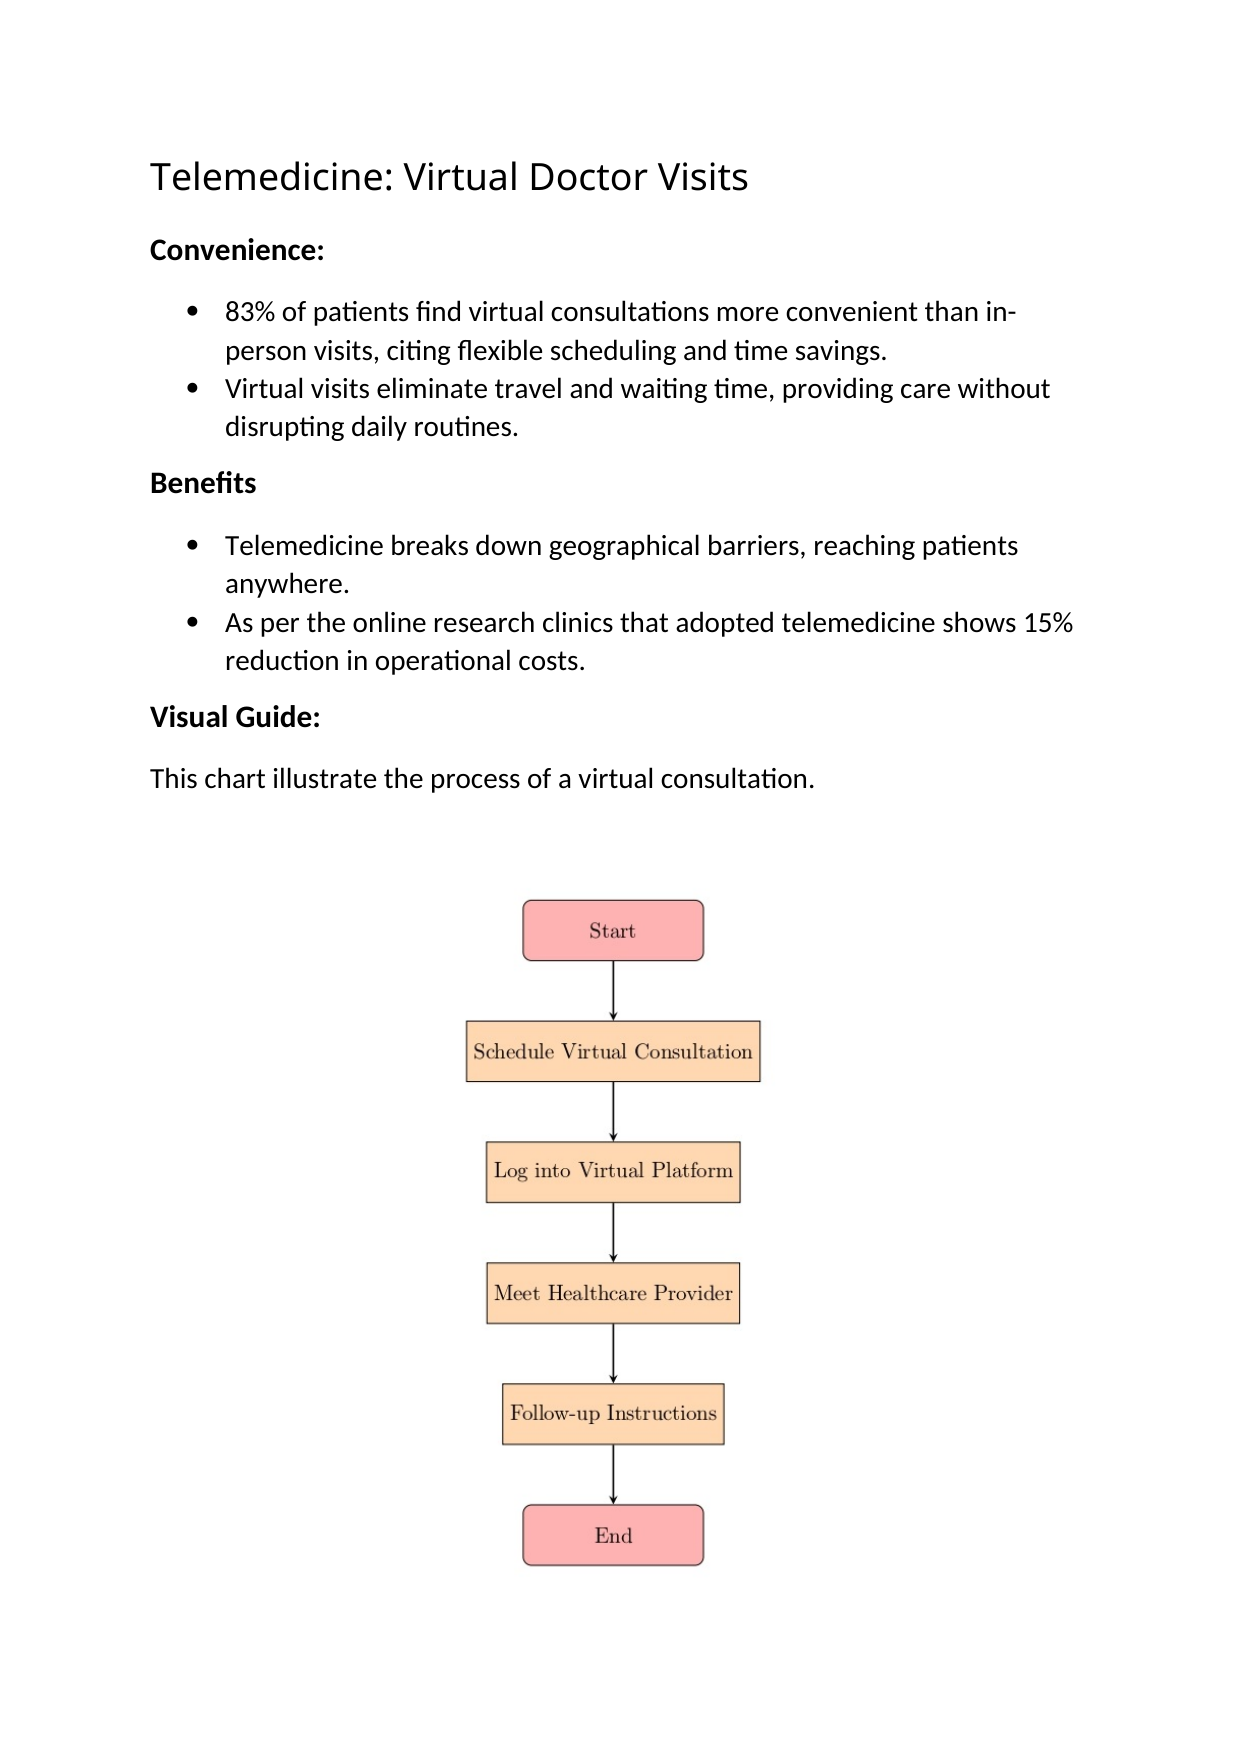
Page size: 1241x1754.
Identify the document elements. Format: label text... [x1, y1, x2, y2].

list As per the online research clinics that adopted telemedicine shows 15% reduction in operational costs. [187, 604, 1090, 678]
subtitle Convenience: [150, 230, 1090, 268]
subtitle Telemedicine: Virtual Doctor Visits [150, 150, 1090, 201]
list 83% of patients find virtual consultations more convenient than in-person visits, citing flexible scheduling and time savings. [187, 293, 1090, 367]
list Telemedicine breaks down geographical barriers, reaching patients anywhere. [187, 527, 1090, 601]
text This chart illustrate the process of a virtual consultation. [150, 760, 1090, 796]
picture [270, 823, 970, 1595]
subtitle Visual Guide: [150, 697, 1090, 735]
subtitle Benefits [150, 464, 1090, 502]
list Virtual visits eliminate travel and waiting time, providing care without disrupting daily routines. [187, 370, 1090, 444]
